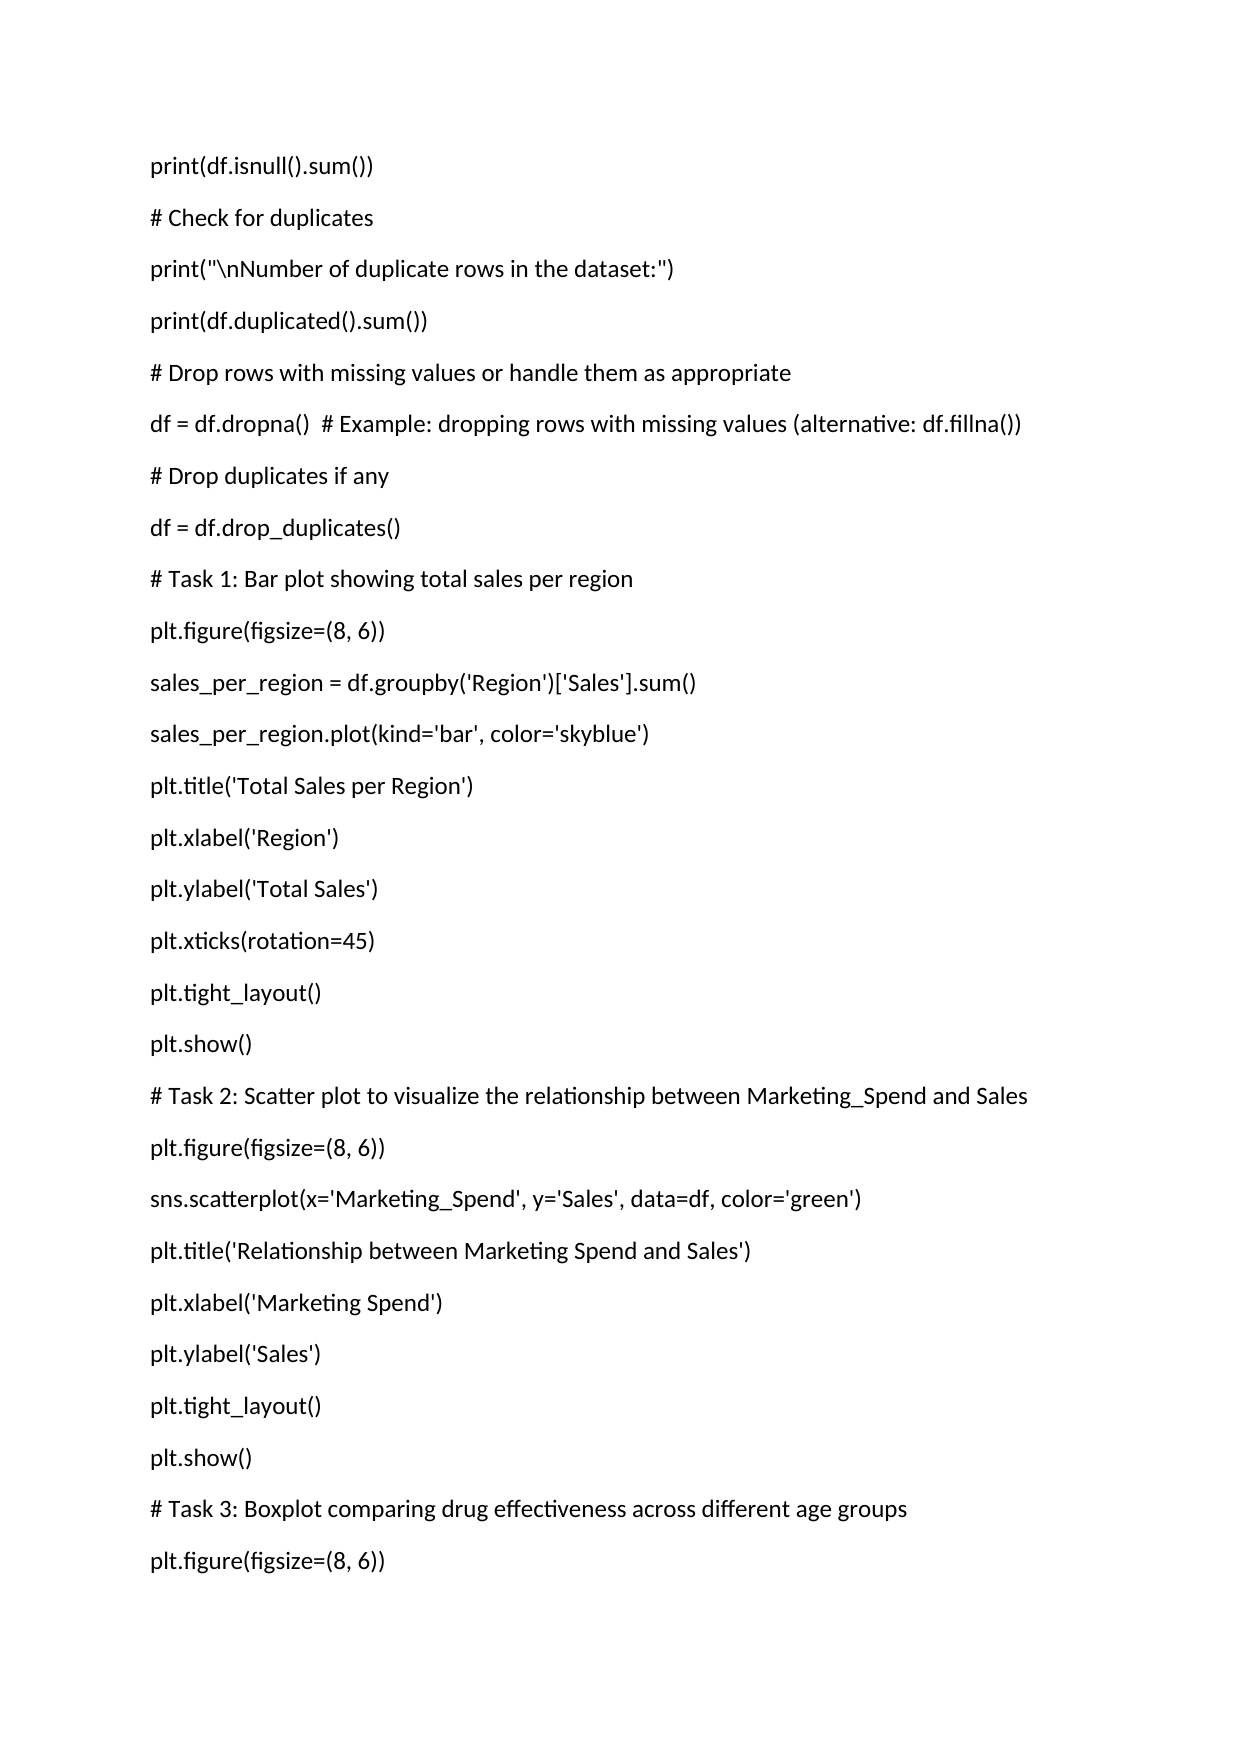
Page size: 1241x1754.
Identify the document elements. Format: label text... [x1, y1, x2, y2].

text # Check for duplicates [150, 202, 1090, 232]
text plt.xlabel('Marketing Spend') [150, 1287, 1090, 1317]
text plt.figure(figsize=(8, 6)) [150, 1545, 1090, 1576]
text # Task 1: Bar plot showing total sales per region [150, 563, 1090, 594]
text plt.title('Relationship between Marketing Spend and Sales') [150, 1235, 1090, 1266]
text plt.show() [150, 1028, 1090, 1059]
text plt.ylabel('Total Sales') [150, 873, 1090, 904]
text sns.scatterplot(x='Marketing_Spend', y='Sales', data=df, color='green') [150, 1183, 1090, 1214]
text df = df.drop_duplicates() [150, 512, 1090, 542]
text plt.tight_layout() [150, 1390, 1090, 1421]
text print(df.duplicated().sum()) [150, 305, 1090, 336]
text plt.xlabel('Region') [150, 822, 1090, 852]
text plt.title('Total Sales per Region') [150, 770, 1090, 801]
text plt.tight_layout() [150, 977, 1090, 1007]
text sales_per_region.plot(kind='bar', color='skyblue') [150, 718, 1090, 749]
text plt.figure(figsize=(8, 6)) [150, 615, 1090, 646]
text plt.show() [150, 1442, 1090, 1472]
text print(df.isnull().sum()) [150, 150, 1090, 181]
text plt.xticks(rotation=45) [150, 925, 1090, 956]
text plt.ylabel('Sales') [150, 1338, 1090, 1369]
text sales_per_region = df.groupby('Region')['Sales'].sum() [150, 667, 1090, 697]
text df = df.dropna() # Example: dropping rows with missing values (alternative: df.fillna()) [150, 408, 1090, 439]
text # Task 3: Boxplot comparing drug effectiveness across different age groups [150, 1493, 1090, 1524]
text # Drop duplicates if any [150, 460, 1090, 491]
text plt.figure(figsize=(8, 6)) [150, 1132, 1090, 1162]
text print("\nNumber of duplicate rows in the dataset:") [150, 253, 1090, 284]
text # Task 2: Scatter plot to visualize the relationship between Marketing_Spend and Sales [150, 1080, 1090, 1111]
text # Drop rows with missing values or handle them as appropriate [150, 357, 1090, 387]
